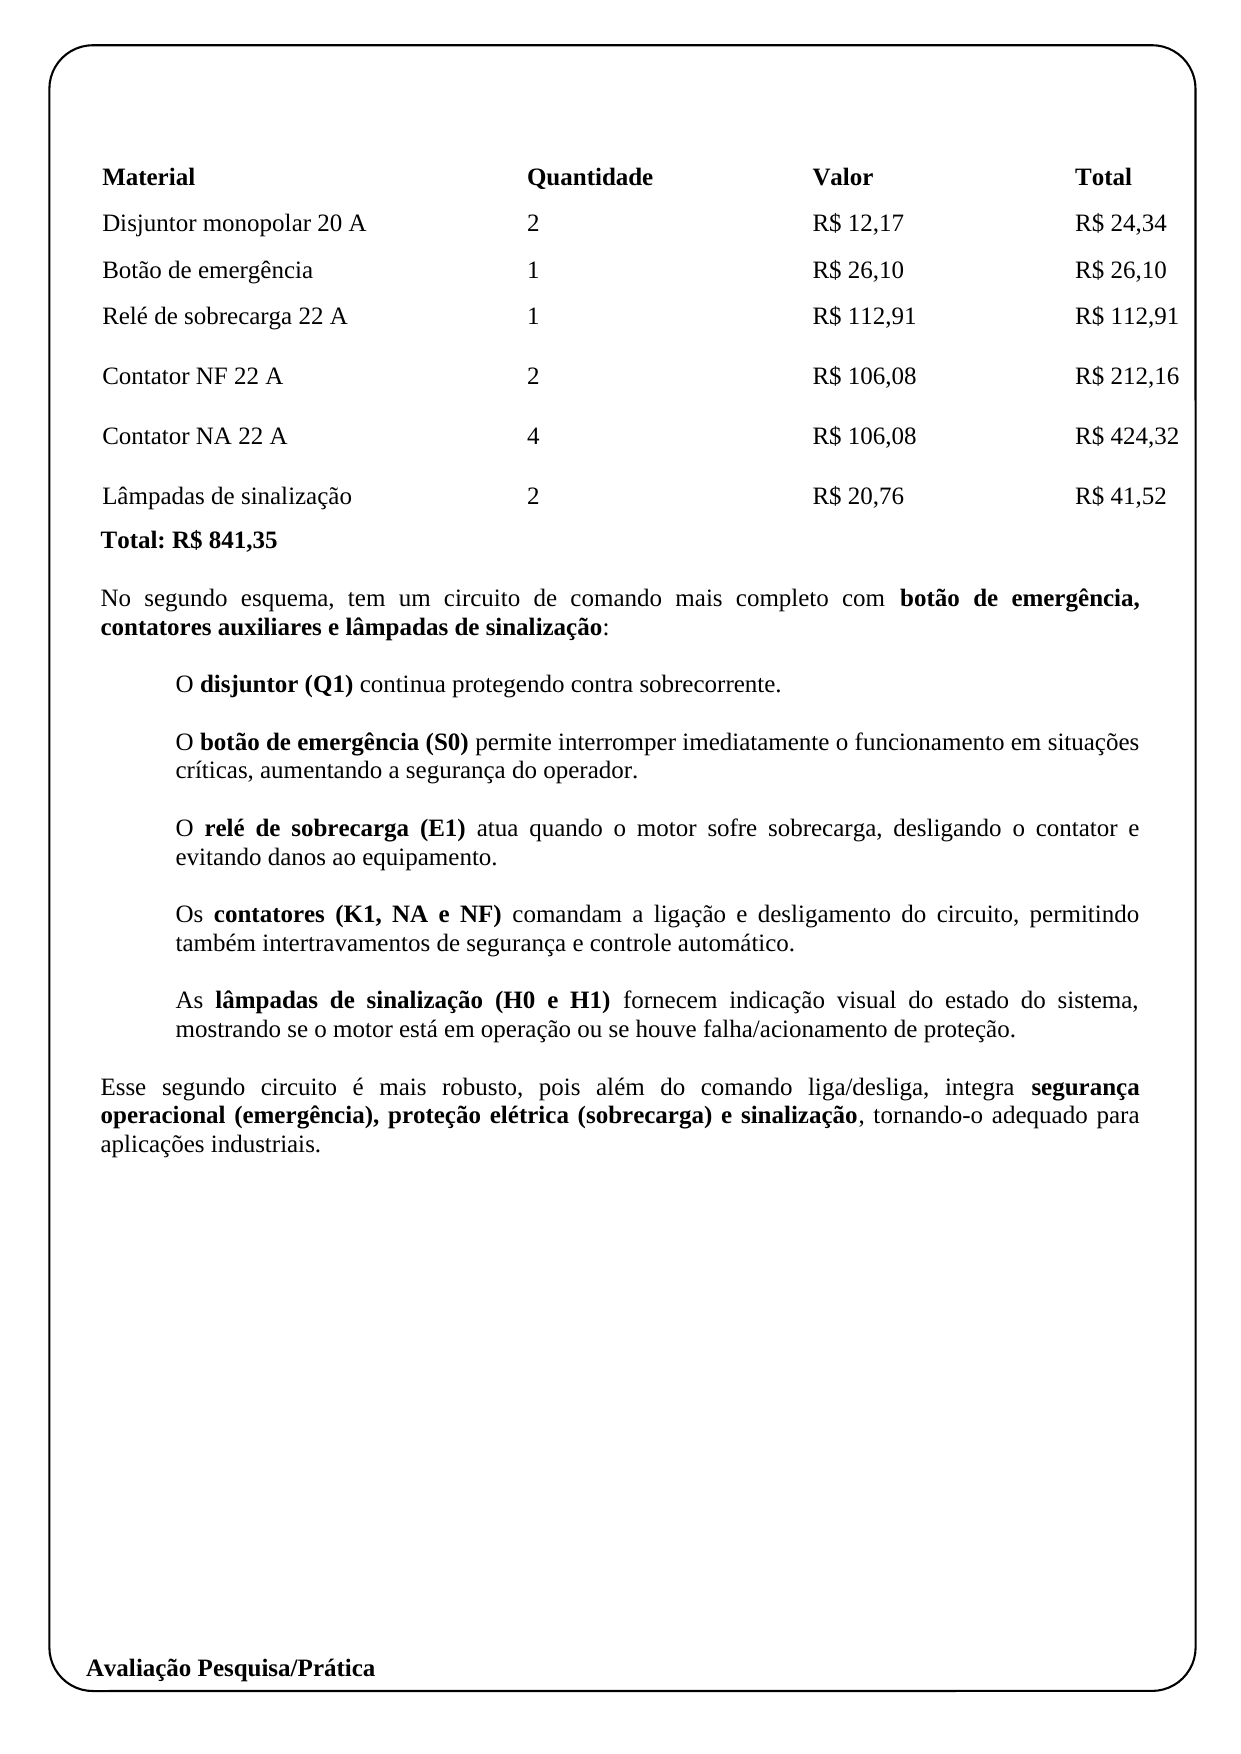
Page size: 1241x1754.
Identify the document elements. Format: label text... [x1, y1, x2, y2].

table_cell 2 [375, 346, 661, 405]
table_cell 1 [375, 285, 661, 346]
table_cell Contator NF 22 A [100, 346, 375, 405]
table_header Quantidade [375, 161, 661, 192]
table_cell R$ 424,32 [924, 405, 1188, 466]
table_cell Lâmpadas de sinalização [100, 466, 375, 525]
text Esse segundo circuito é mais robusto, pois além do comando liga/desliga, integra segurança operacional (emergência), proteção elétrica (sobrecarga) e sinalização, tornando-o adequado para aplicações industriais. [100, 1072, 1140, 1158]
table_cell 1 [375, 253, 661, 285]
text Total: R$ 841,35 [100, 525, 1140, 554]
table_cell R$ 41,52 [924, 466, 1188, 525]
table_cell R$ 112,91 [924, 285, 1188, 346]
table_header Valor [661, 161, 923, 192]
table_cell Relé de sobrecarga 22 A [100, 285, 375, 346]
table_cell R$ 26,10 [661, 253, 923, 285]
text O botão de emergência (S0) permite interromper imediatamente o funcionamento em situações críticas, aumentando a segurança do operador. [175, 727, 1140, 784]
table_cell Contator NA 22 A [100, 405, 375, 466]
table_cell 2 [375, 466, 661, 525]
text No segundo esquema, tem um circuito de comando mais completo com botão de emergência, contatores auxiliares e lâmpadas de sinalização: [100, 583, 1140, 640]
table_cell R$ 212,16 [924, 346, 1188, 405]
table_header Total [924, 161, 1188, 192]
text O disjuntor (Q1) continua protegendo contra sobrecorrente. [175, 669, 1140, 698]
table_cell R$ 112,91 [661, 285, 923, 346]
text O relé de sobrecarga (E1) atua quando o motor sofre sobrecarga, desligando o contator e evitando danos ao equipamento. [175, 813, 1140, 870]
table_cell 2 [375, 193, 661, 253]
table_cell R$ 20,76 [661, 466, 923, 525]
table_cell R$ 26,10 [924, 253, 1188, 285]
table_cell R$ 106,08 [661, 405, 923, 466]
table_cell R$ 12,17 [661, 193, 923, 253]
table_cell R$ 106,08 [661, 346, 923, 405]
text Os contatores (K1, NA e NF) comandam a ligação e desligamento do circuito, permitindo também intertravamentos de segurança e controle automático. [175, 899, 1140, 957]
table_cell 4 [375, 405, 661, 466]
table_cell Disjuntor monopolar 20 A [100, 193, 375, 253]
table_cell R$ 24,34 [924, 193, 1188, 253]
text As lâmpadas de sinalização (H0 e H1) fornecem indicação visual do estado do sistema, mostrando se o motor está em operação ou se houve falha/acionamento de proteção. [175, 985, 1140, 1043]
